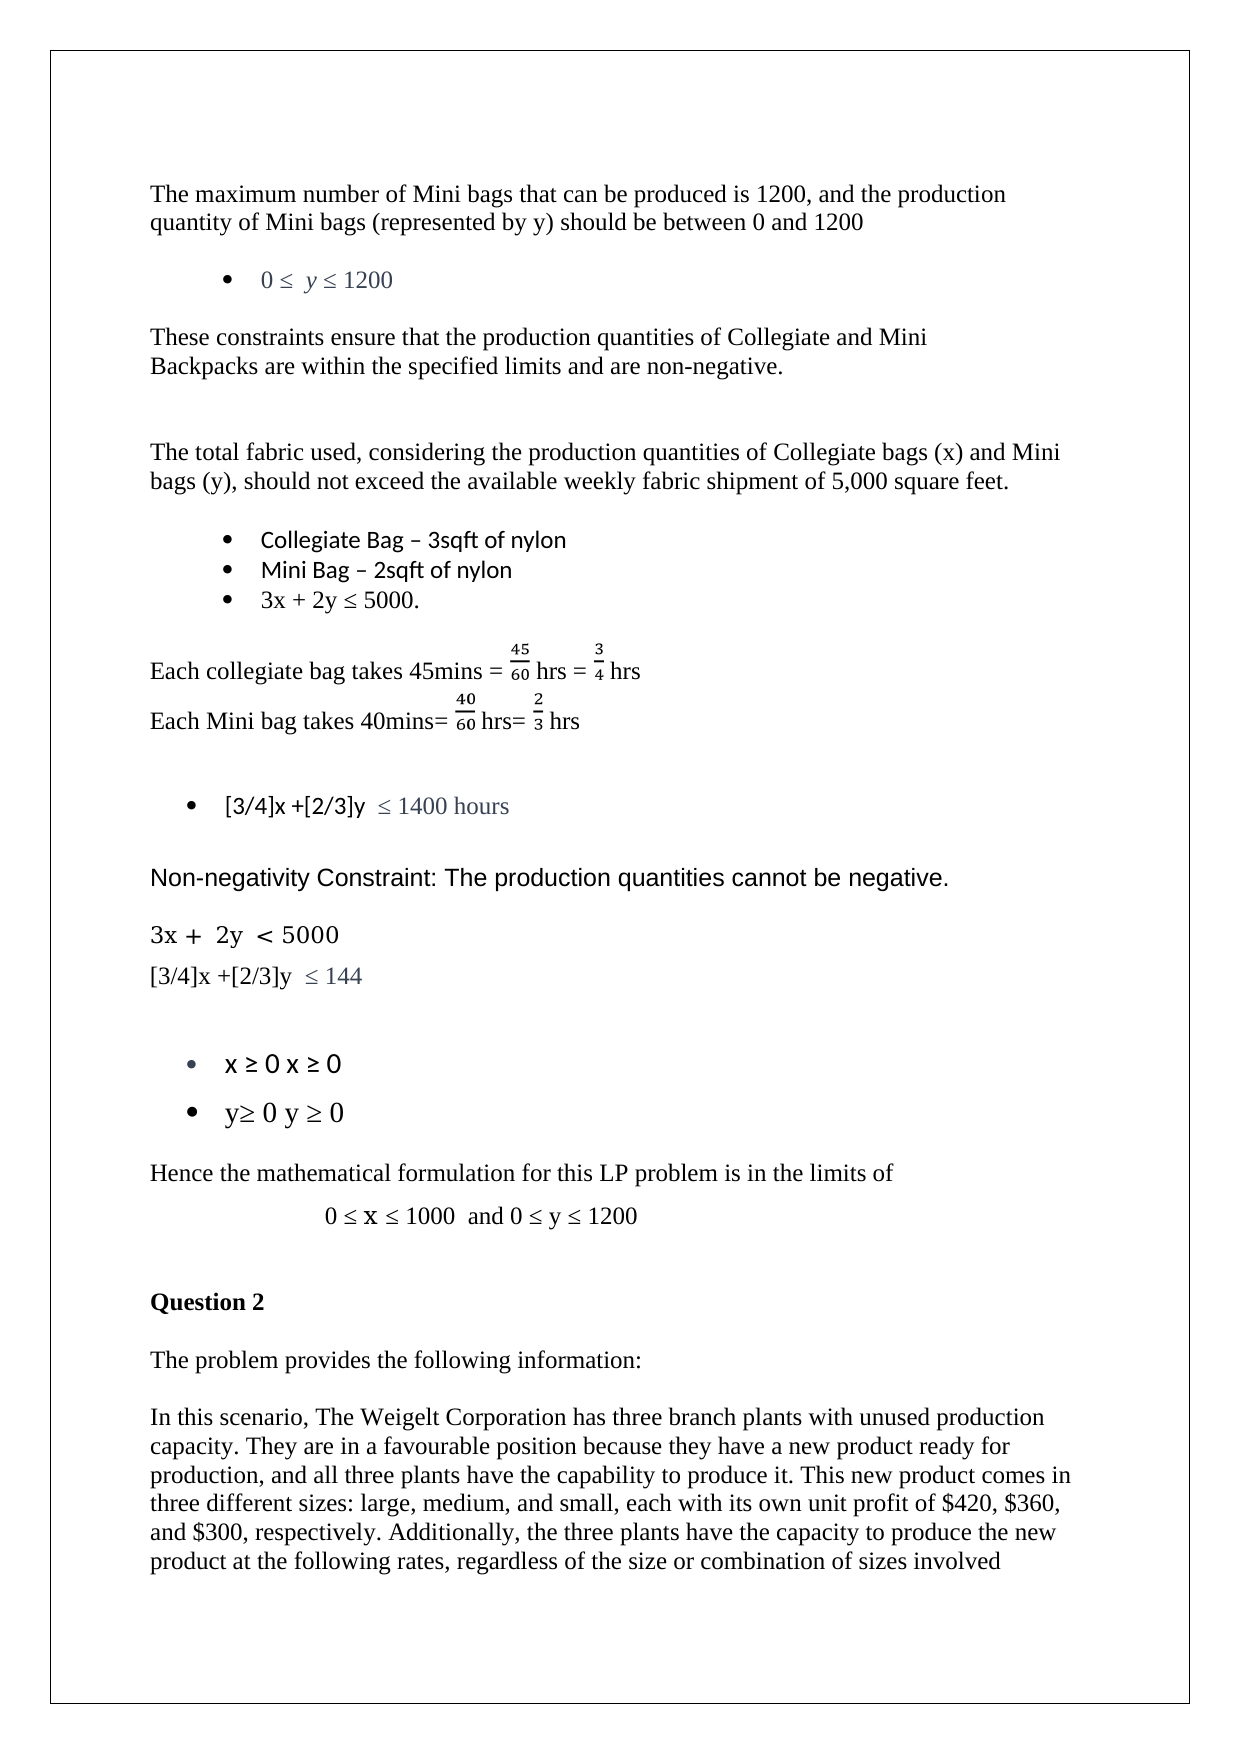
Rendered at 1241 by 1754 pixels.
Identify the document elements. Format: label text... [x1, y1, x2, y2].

text The total fabric used, considering the production quantities of Collegiate bags (x) and Mini bags (y), should not exceed the available weekly fabric shipment of 5,000 square feet. [150, 437, 1090, 495]
text Each collegiate bag takes 45mins = hrs = hrs [149, 642, 1090, 685]
picture [593, 642, 604, 680]
text Each Mini bag takes 40mins= hrs= hrs [149, 693, 1090, 735]
picture [509, 642, 530, 680]
text The maximum number of Mini bags that can be produced is 1200, and the production quantity of Mini bags (represented by y) should be between 0 and 1200 [150, 179, 1090, 236]
list Mini Bag – 2sqft of nylon [223, 554, 1090, 585]
list 3x + 2y ≤ 5000. [223, 585, 1090, 613]
list [3/4]x +[2/3]y ≤ 1400 hours [187, 790, 1090, 821]
text The problem provides the following information: [150, 1345, 1090, 1373]
text Backpacks are within the specified limits and are non-negative. [150, 351, 1090, 380]
list 0 ≤ y ≤ 1200 [223, 265, 1090, 294]
text [3/4]x +[2/3]y ≤ 144 [149, 961, 1090, 990]
text In this scenario, The Weigelt Corporation has three branch plants with unused production capacity. They are in a favourable position because they have a new product ready for production, and all three plants have the capability to produce it. This new product comes in three different sizes: large, medium, and small, each with its own unit profit of $420, $360, and $300, respectively. Additionally, the three plants have the capacity to produce the new product at the following rates, regardless of the size or combination of sizes involved [150, 1402, 1090, 1575]
list x ≥ 0 x ≥ 0 [187, 1046, 1090, 1081]
list y≥ 0 y ≥ 0 [187, 1095, 1090, 1129]
list Collegiate Bag – 3sqft of nylon [223, 524, 1090, 554]
text Hence the mathematical formulation for this LP problem is in the limits of [149, 1158, 1090, 1186]
text Question 2 [150, 1287, 1090, 1316]
picture [454, 692, 475, 730]
text 3x + 2y < 5000 [149, 920, 1090, 948]
text These constraints ensure that the production quantities of Collegiate and Mini [150, 322, 1090, 351]
text Non-negativity Constraint: The production quantities cannot be negative. [150, 863, 1090, 892]
picture [532, 692, 544, 730]
text 0 ≤ x ≤ 1000 and 0 ≤ y ≤ 1200 [149, 1199, 1090, 1230]
